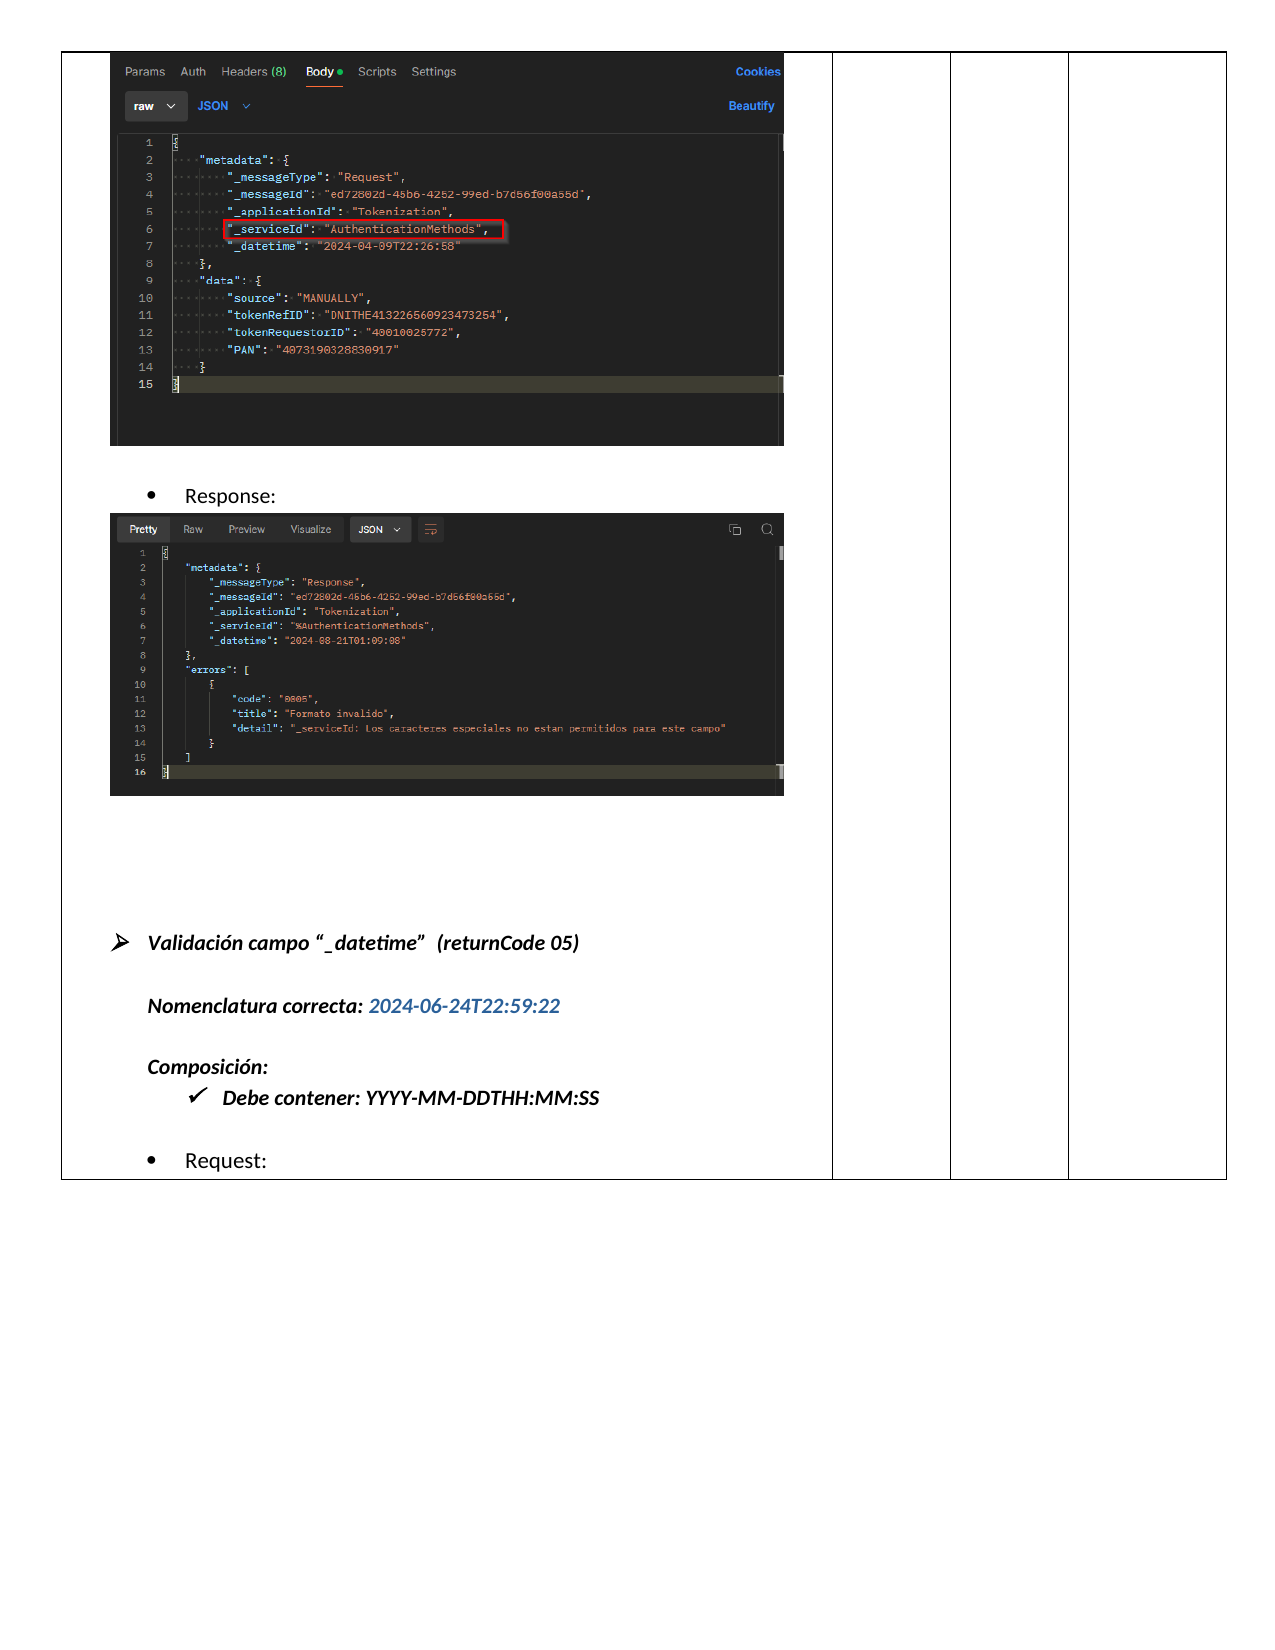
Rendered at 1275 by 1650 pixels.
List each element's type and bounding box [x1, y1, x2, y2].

picture [110, 52, 784, 446]
picture [110, 513, 784, 796]
table_cell [951, 53, 1068, 1178]
table_cell [1069, 53, 1226, 1178]
table_cell [62, 53, 832, 1178]
table_cell [833, 53, 950, 1178]
